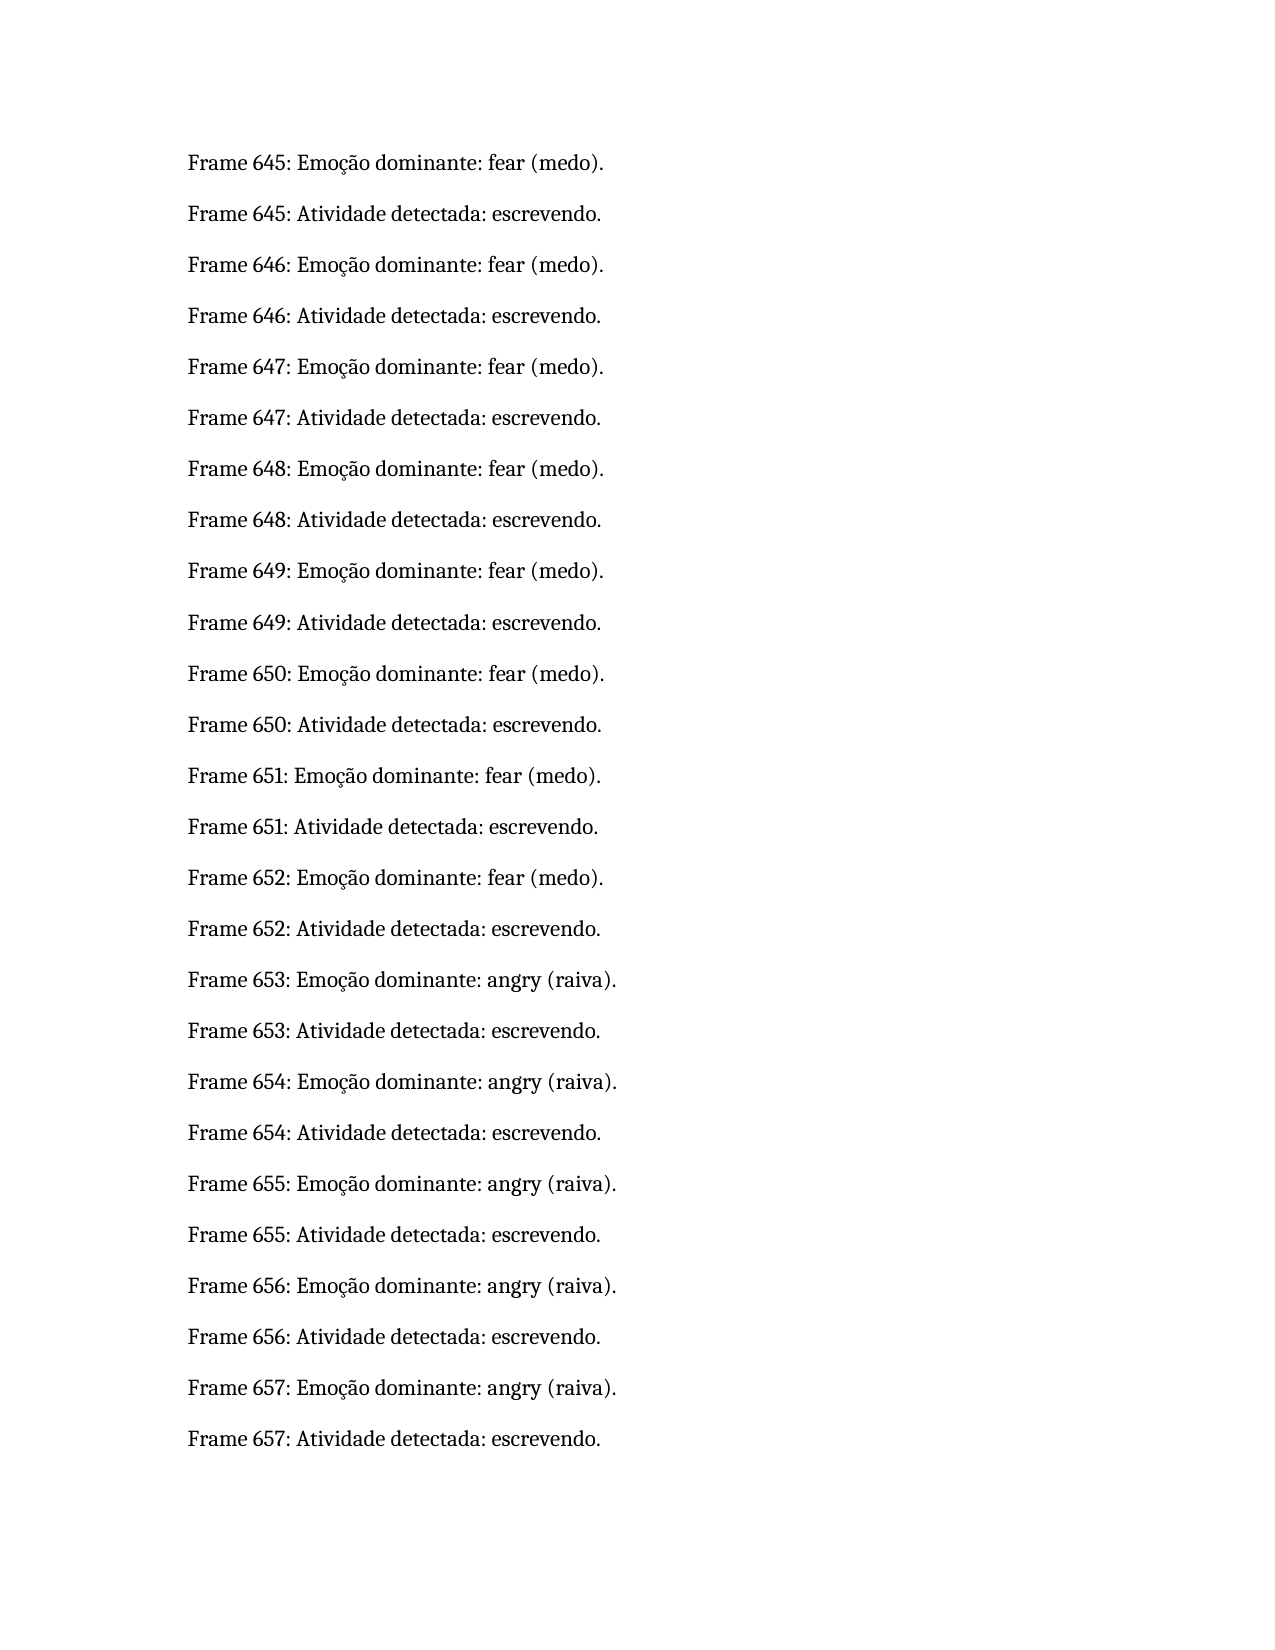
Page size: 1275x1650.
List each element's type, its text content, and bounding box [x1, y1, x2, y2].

text Frame 657: Atividade detectada: escrevendo. [187, 1426, 1087, 1452]
text Frame 656: Emoção dominante: angry (raiva). [187, 1273, 1087, 1299]
text Frame 652: Atividade detectada: escrevendo. [187, 916, 1087, 942]
text Frame 650: Emoção dominante: fear (medo). [187, 660, 1087, 687]
text Frame 657: Emoção dominante: angry (raiva). [187, 1375, 1087, 1401]
text Frame 651: Atividade detectada: escrevendo. [187, 813, 1087, 840]
text Frame 649: Atividade detectada: escrevendo. [187, 609, 1087, 636]
text Frame 653: Atividade detectada: escrevendo. [187, 1018, 1087, 1044]
text Frame 649: Emoção dominante: fear (medo). [187, 558, 1087, 585]
text Frame 647: Emoção dominante: fear (medo). [187, 354, 1087, 381]
text Frame 648: Atividade detectada: escrevendo. [187, 507, 1087, 534]
text Frame 655: Atividade detectada: escrevendo. [187, 1222, 1087, 1248]
text Frame 654: Atividade detectada: escrevendo. [187, 1120, 1087, 1146]
text Frame 654: Emoção dominante: angry (raiva). [187, 1069, 1087, 1095]
text Frame 646: Atividade detectada: escrevendo. [187, 303, 1087, 329]
text Frame 652: Emoção dominante: fear (medo). [187, 864, 1087, 891]
text Frame 656: Atividade detectada: escrevendo. [187, 1324, 1087, 1350]
text Frame 645: Atividade detectada: escrevendo. [187, 201, 1087, 227]
text Frame 647: Atividade detectada: escrevendo. [187, 405, 1087, 432]
text Frame 650: Atividade detectada: escrevendo. [187, 711, 1087, 738]
text Frame 653: Emoção dominante: angry (raiva). [187, 967, 1087, 993]
text Frame 655: Emoção dominante: angry (raiva). [187, 1171, 1087, 1197]
text Frame 646: Emoção dominante: fear (medo). [187, 252, 1087, 278]
text Frame 648: Emoção dominante: fear (medo). [187, 456, 1087, 483]
text Frame 651: Emoção dominante: fear (medo). [187, 762, 1087, 789]
text Frame 645: Emoção dominante: fear (medo). [187, 150, 1087, 176]
